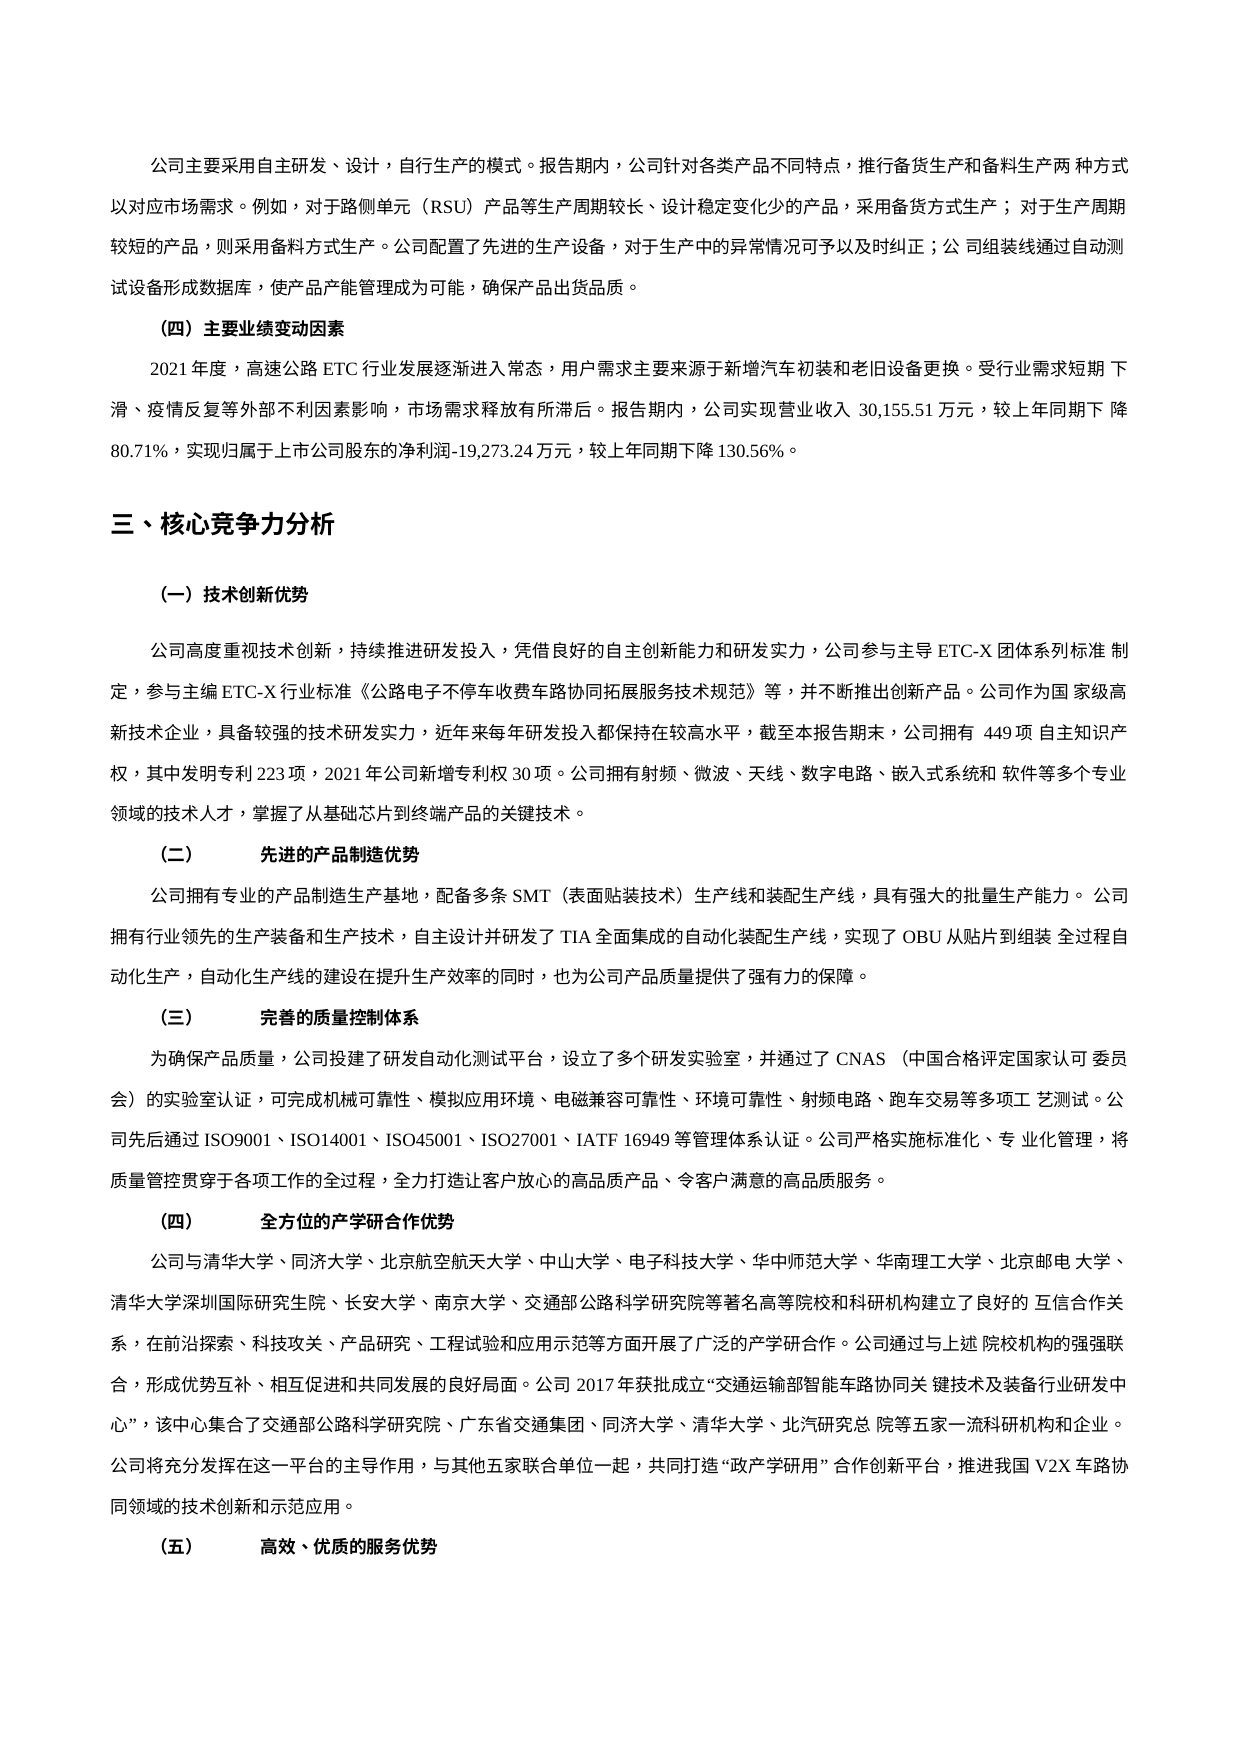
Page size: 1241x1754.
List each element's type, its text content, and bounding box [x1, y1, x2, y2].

text 2021年度，高速公路ETC行业发展逐渐进入常态，用户需求主要来源于新增汽车初装和老旧设备更换。受行业需求短期 下滑、疫情反复等外部不利因素影响，市场需求释放有所滞后。报告期内，公司实现营业收入30,155.51万元，较上年同期下 降80.71%，实现归属于上市公司股东的净利润-19,273.24万元，较上年同期下降130.56%。 [110, 343, 1129, 465]
text 公司主要采用自主研发、设计，自行生产的模式。报告期内，公司针对各类产品不同特点，推行备货生产和备料生产两 种方式以对应市场需求。例如，对于路侧单元（RSU）产品等生产周期较长、设计稳定变化少的产品，采用备货方式生产； 对于生产周期较短的产品，则采用备料方式生产。公司配置了先进的生产设备，对于生产中的异常情况可予以及时纠正；公 司组装线通过自动测试设备形成数据库，使产品产能管理成为可能，确保产品出货品质。 [110, 140, 1129, 303]
text （四）主要业绩变动因素 [110, 303, 1129, 343]
text （四） 全方位的产学研合作优势 [110, 1196, 1129, 1236]
text 公司拥有专业的产品制造生产基地，配备多条SMT（表面贴装技术）生产线和装配生产线，具有强大的批量生产能力。 公司拥有行业领先的生产装备和生产技术，自主设计并研发了TIA全面集成的自动化装配生产线，实现了OBU从贴片到组装 全过程自动化生产，自动化生产线的建设在提升生产效率的同时，也为公司产品质量提供了强有力的保障。 [110, 870, 1129, 992]
text 为确保产品质量，公司投建了研发自动化测试平台，设立了多个研发实验室，并通过了CNAS （中国合格评定国家认可 委员会）的实验室认证，可完成机械可靠性、模拟应用环境、电磁兼容可靠性、环境可靠性、射频电路、跑车交易等多项工 艺测试。公司先后通过ISO9001、ISO14001、ISO45001、ISO27001、IATF 16949等管理体系认证。公司严格实施标准化、专 业化管理，将质量管控贯穿于各项工作的全过程，全力打造让客户放心的高品质产品、令客户满意的高品质服务。 [110, 1033, 1129, 1196]
text （二） 先进的产品制造优势 [110, 829, 1129, 870]
subtitle 三、核心竞争力分析 [110, 507, 1129, 541]
text （三） 完善的质量控制体系 [110, 992, 1129, 1033]
text （一）技术创新优势 [110, 582, 1129, 607]
text （五） 高效、优质的服务优势 [110, 1521, 1129, 1562]
text 公司与清华大学、同济大学、北京航空航天大学、中山大学、电子科技大学、华中师范大学、华南理工大学、北京邮电 大学、清华大学深圳国际研究生院、长安大学、南京大学、交通部公路科学研究院等著名高等院校和科研机构建立了良好的 互信合作关系，在前沿探索、科技攻关、产品研究、工程试验和应用示范等方面开展了广泛的产学研合作。公司通过与上述 院校机构的强强联合，形成优势互补、相互促进和共同发展的良好局面。公司2017年获批成立“交通运输部智能车路协同关 键技术及装备行业研发中心”，该中心集合了交通部公路科学研究院、广东省交通集团、同济大学、清华大学、北汽研究总 院等五家一流科研机构和企业。公司将充分发挥在这一平台的主导作用，与其他五家联合单位一起，共同打造“政产学研用” 合作创新平台，推进我国V2X车路协同领域的技术创新和示范应用。 [110, 1236, 1129, 1521]
text 公司高度重视技术创新，持续推进研发投入，凭借良好的自主创新能力和研发实力，公司参与主导ETC-X团体系列标准 制定，参与主编ETC-X行业标准《公路电子不停车收费车路协同拓展服务技术规范》等，并不断推出创新产品。公司作为国 家级高新技术企业，具备较强的技术研发实力，近年来每年研发投入都保持在较高水平，截至本报告期末，公司拥有449项 自主知识产权，其中发明专利223项，2021年公司新增专利权30项。公司拥有射频、微波、天线、数字电路、嵌入式系统和 软件等多个专业领域的技术人才，掌握了从基础芯片到终端产品的关键技术。 [110, 625, 1129, 829]
